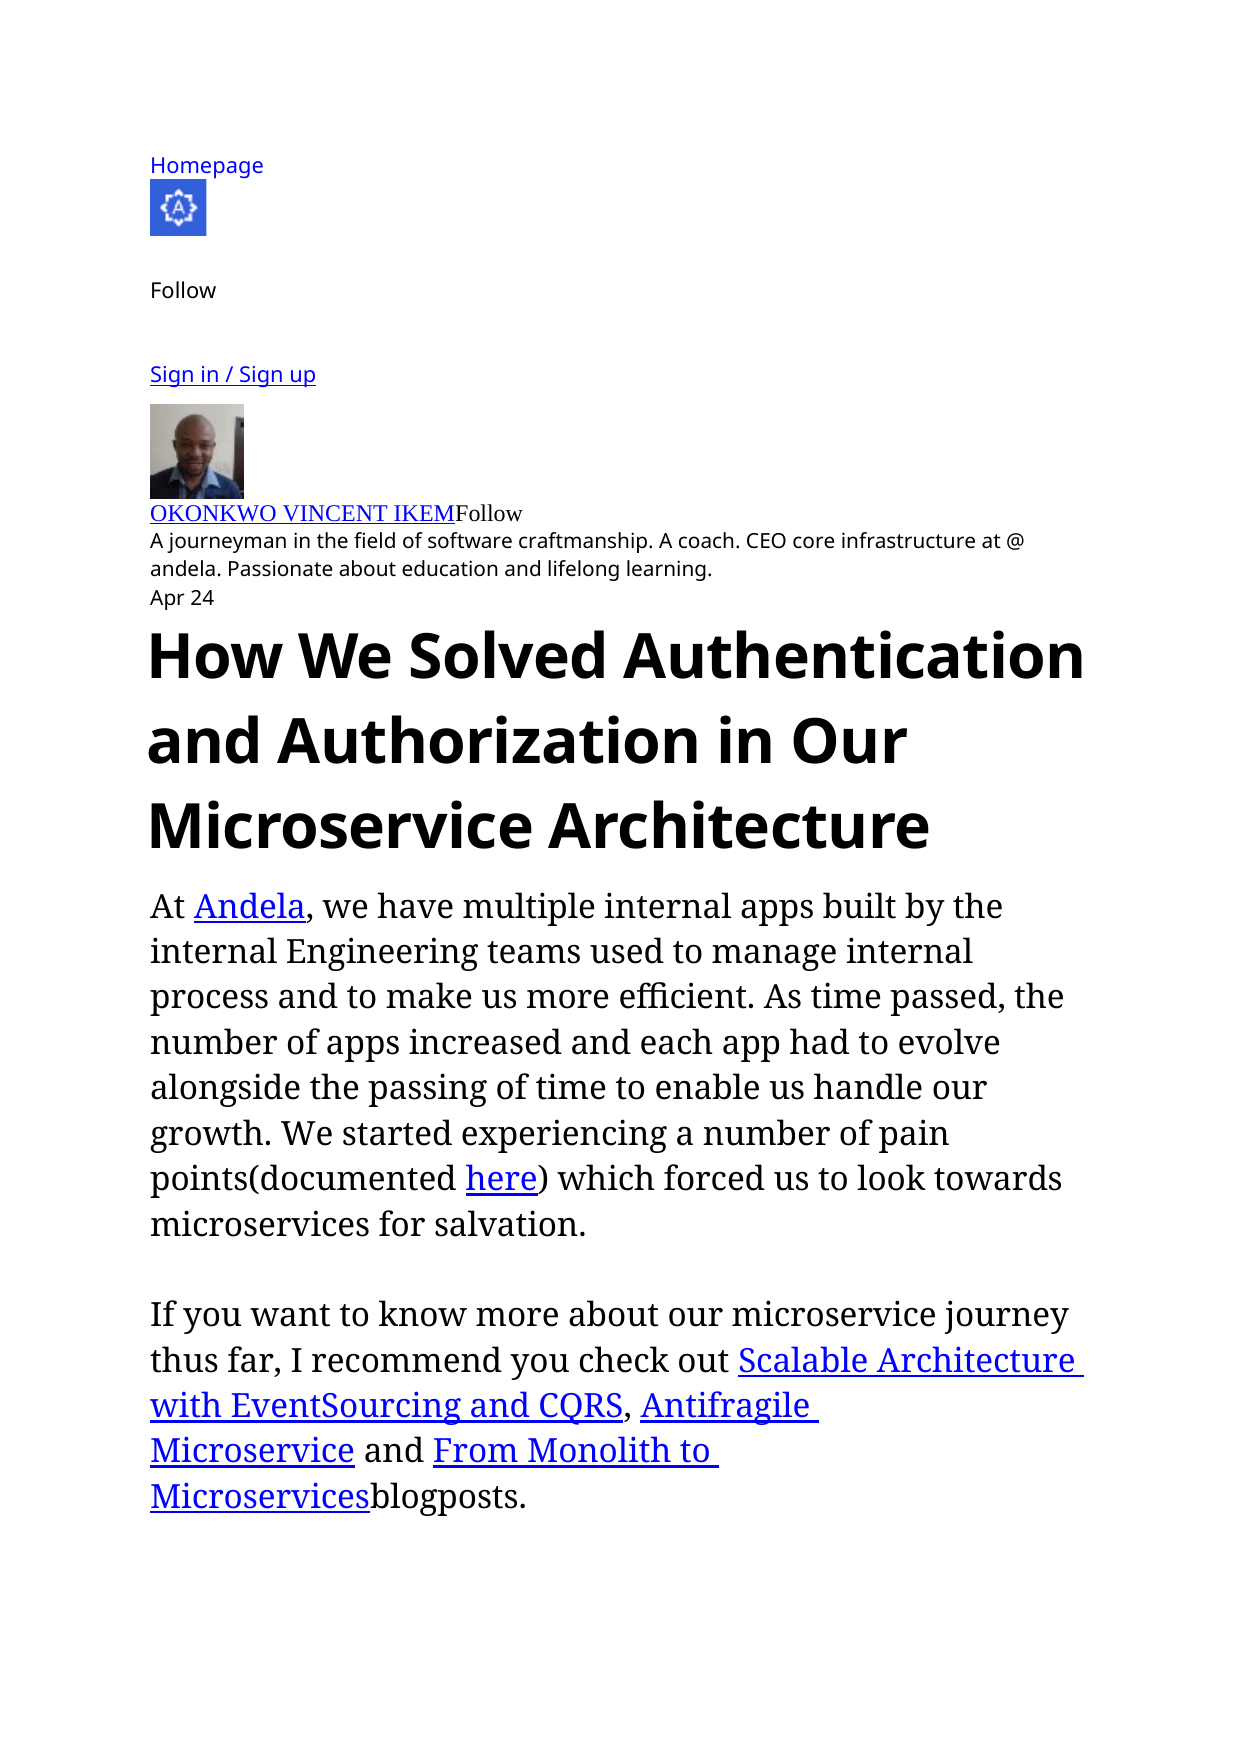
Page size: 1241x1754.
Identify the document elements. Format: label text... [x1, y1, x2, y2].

text A journeyman in the field of software craftmanship. A coach. CEO core infrastructure at @ andela. Passionate about education and lifelong learning. [150, 526, 1090, 583]
text Homepage [150, 150, 1090, 180]
text How We Solved Authentication and Authorization in Our Microservice Architecture [146, 611, 1090, 867]
text OKONKWO VINCENT IKEMFollow [150, 498, 1090, 526]
text Sign in / Sign up [150, 320, 1090, 389]
text Apr 24 [150, 583, 1090, 611]
text Follow [150, 236, 1090, 305]
picture [150, 404, 244, 499]
text If you want to know more about our microservice journey thus far, I recommend you check out Scalable Architecture with EventSourcing and CQRS, Antifragile Microservice and From Monolith to Microservicesblogposts. [150, 1291, 1090, 1518]
text At Andela, we have multiple internal apps built by the internal Engineering teams used to manage internal process and to make us more efficient. As time passed, the number of apps increased and each app had to evolve alongside the passing of time to enable us handle our growth. We started experiencing a number of pain points(documented here) which forced us to look towards microservices for salvation. [150, 882, 1090, 1246]
picture [150, 179, 207, 236]
